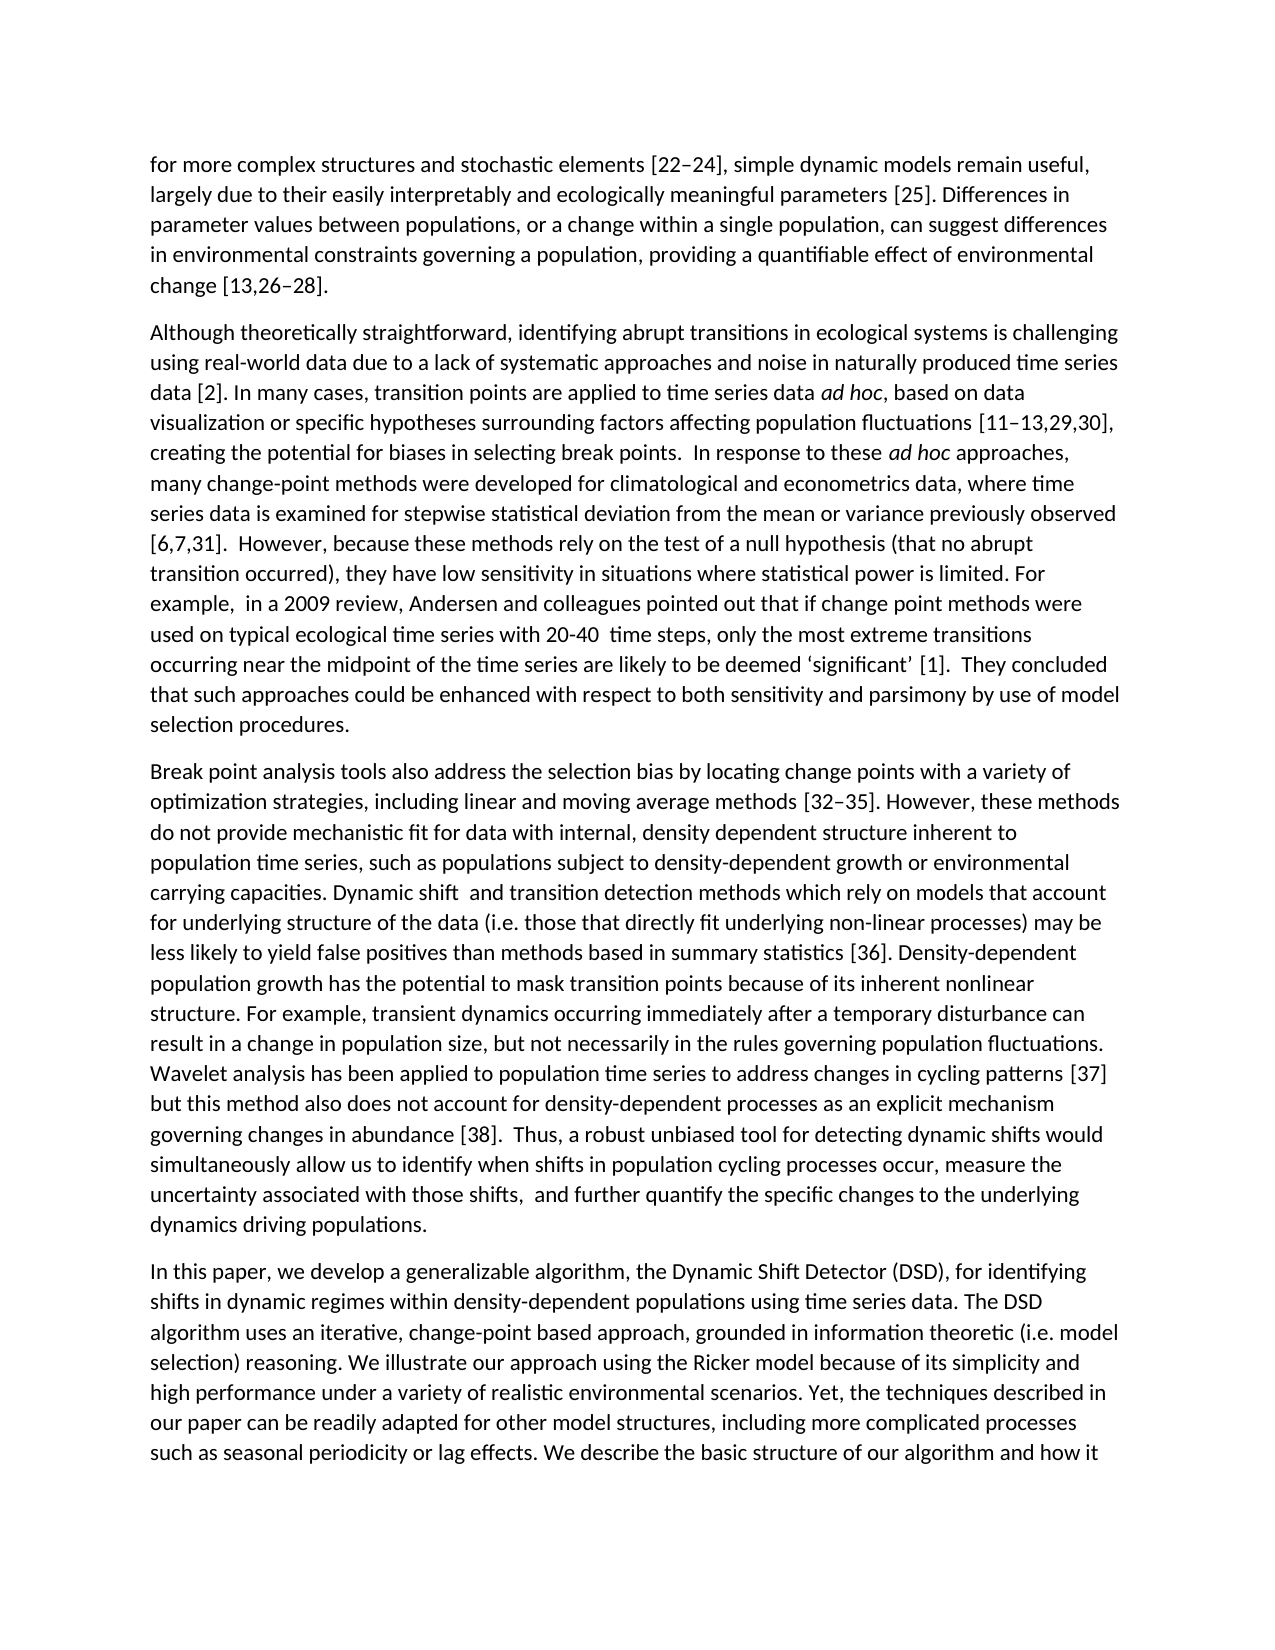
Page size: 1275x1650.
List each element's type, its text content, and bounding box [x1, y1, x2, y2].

text Although theoretically straightforward, identifying abrupt transitions in ecological systems is challenging using real-world data due to a lack of systematic approaches and noise in naturally produced time series data [2]. In many cases, transition points are applied to time series data ad hoc, based on data visualization or specific hypotheses surrounding factors affecting population fluctuations [11–13,29,30], creating the potential for biases in selecting break points. In response to these ad hoc approaches, many change-point methods were developed for climatological and econometrics data, where time series data is examined for stepwise statistical deviation from the mean or variance previously observed [6,7,31]. However, because these methods rely on the test of a null hypothesis (that no abrupt transition occurred), they have low sensitivity in situations where statistical power is limited. For example, in a 2009 review, Andersen and colleagues pointed out that if change point methods were used on typical ecological time series with 20-40 time steps, only the most extreme transitions occurring near the midpoint of the time series are likely to be deemed ‘significant’ [1]. They concluded that such approaches could be enhanced with respect to both sensitivity and parsimony by use of model selection procedures. [150, 318, 1125, 738]
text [150, 150, 1125, 299]
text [150, 1257, 1125, 1467]
text Break point analysis tools also address the selection bias by locating change points with a variety of optimization strategies, including linear and moving average methods [32–35]. However, these methods do not provide mechanistic fit for data with internal, density dependent structure inherent to population time series, such as populations subject to density-dependent growth or environmental carrying capacities. Dynamic shift and transition detection methods which rely on models that account for underlying structure of the data (i.e. those that directly fit underlying non-linear processes) may be less likely to yield false positives than methods based in summary statistics [36]. Density-dependent population growth has the potential to mask transition points because of its inherent nonlinear structure. For example, transient dynamics occurring immediately after a temporary disturbance can result in a change in population size, but not necessarily in the rules governing population fluctuations. Wavelet analysis has been applied to population time series to address changes in cycling patterns [37] but this method also does not account for density-dependent processes as an explicit mechanism governing changes in abundance [38]. Thus, a robust unbiased tool for detecting dynamic shifts would simultaneously allow us to identify when shifts in population cycling processes occur, measure the uncertainty associated with those shifts, and further quantify the specific changes to the underlying dynamics driving populations. [150, 757, 1125, 1238]
